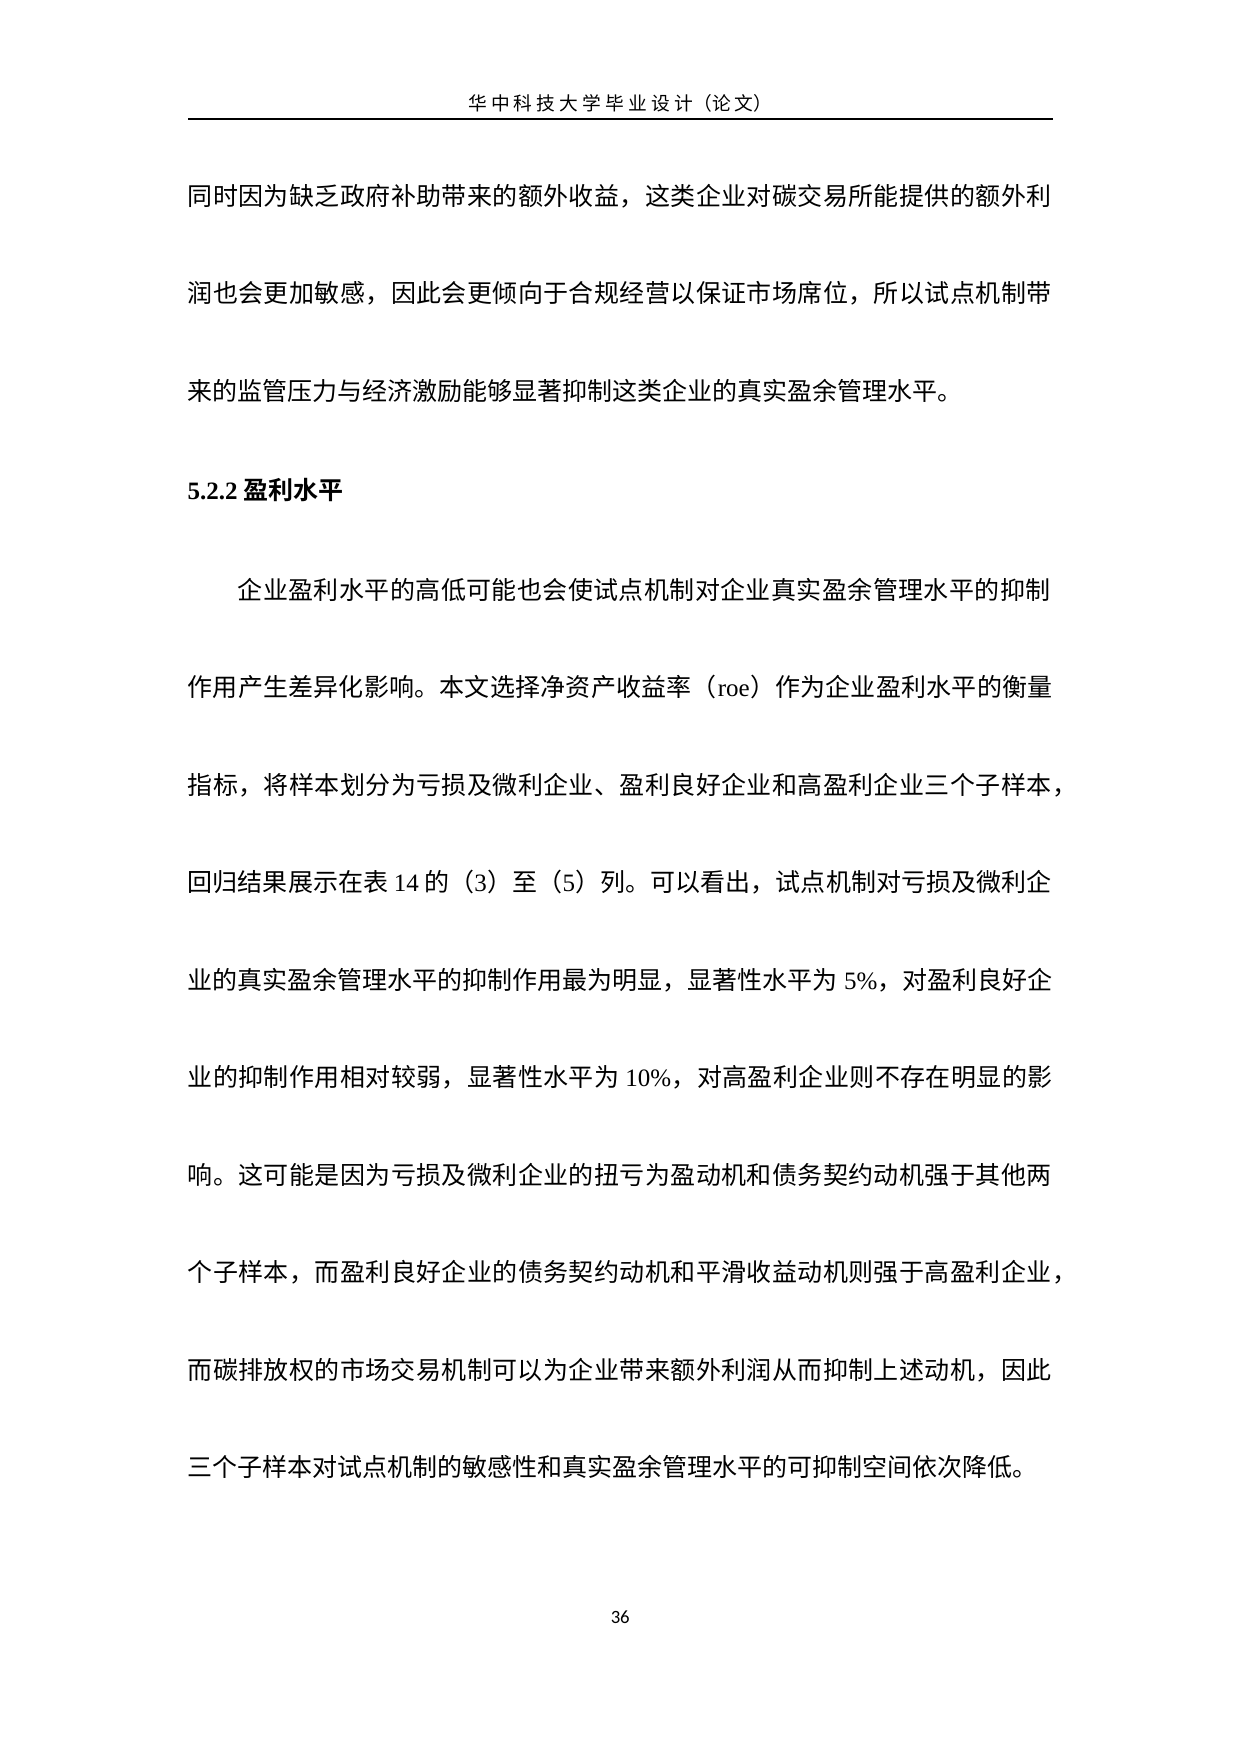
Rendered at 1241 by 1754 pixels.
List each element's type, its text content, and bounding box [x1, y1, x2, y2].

text 企业盈利水平的高低可能也会使试点机制对企业真实盈余管理水平的抑制作用产生差异化影响。本文选择净资产收益率（roe）作为企业盈利水平的衡量指标，将样本划分为亏损及微利企业、盈利良好企业和高盈利企业三个子样本，回归结果展示在表14的（3）至（5）列。可以看出，试点机制对亏损及微利企业的真实盈余管理水平的抑制作用最为明显，显著性水平为5%，对盈利良好企业的抑制作用相对较弱，显著性水平为10%，对高盈利企业则不存在明显的影响。这可能是因为亏损及微利企业的扭亏为盈动机和债务契约动机强于其他两个子样本，而盈利良好企业的债务契约动机和平滑收益动机则强于高盈利企业，而碳排放权的市场交易机制可以为企业带来额外利润从而抑制上述动机，因此三个子样本对试点机制的敏感性和真实盈余管理水平的可抑制空间依次降低。 [187, 556, 1053, 1498]
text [187, 162, 1053, 422]
subtitle 盈利水平 [187, 456, 1053, 521]
